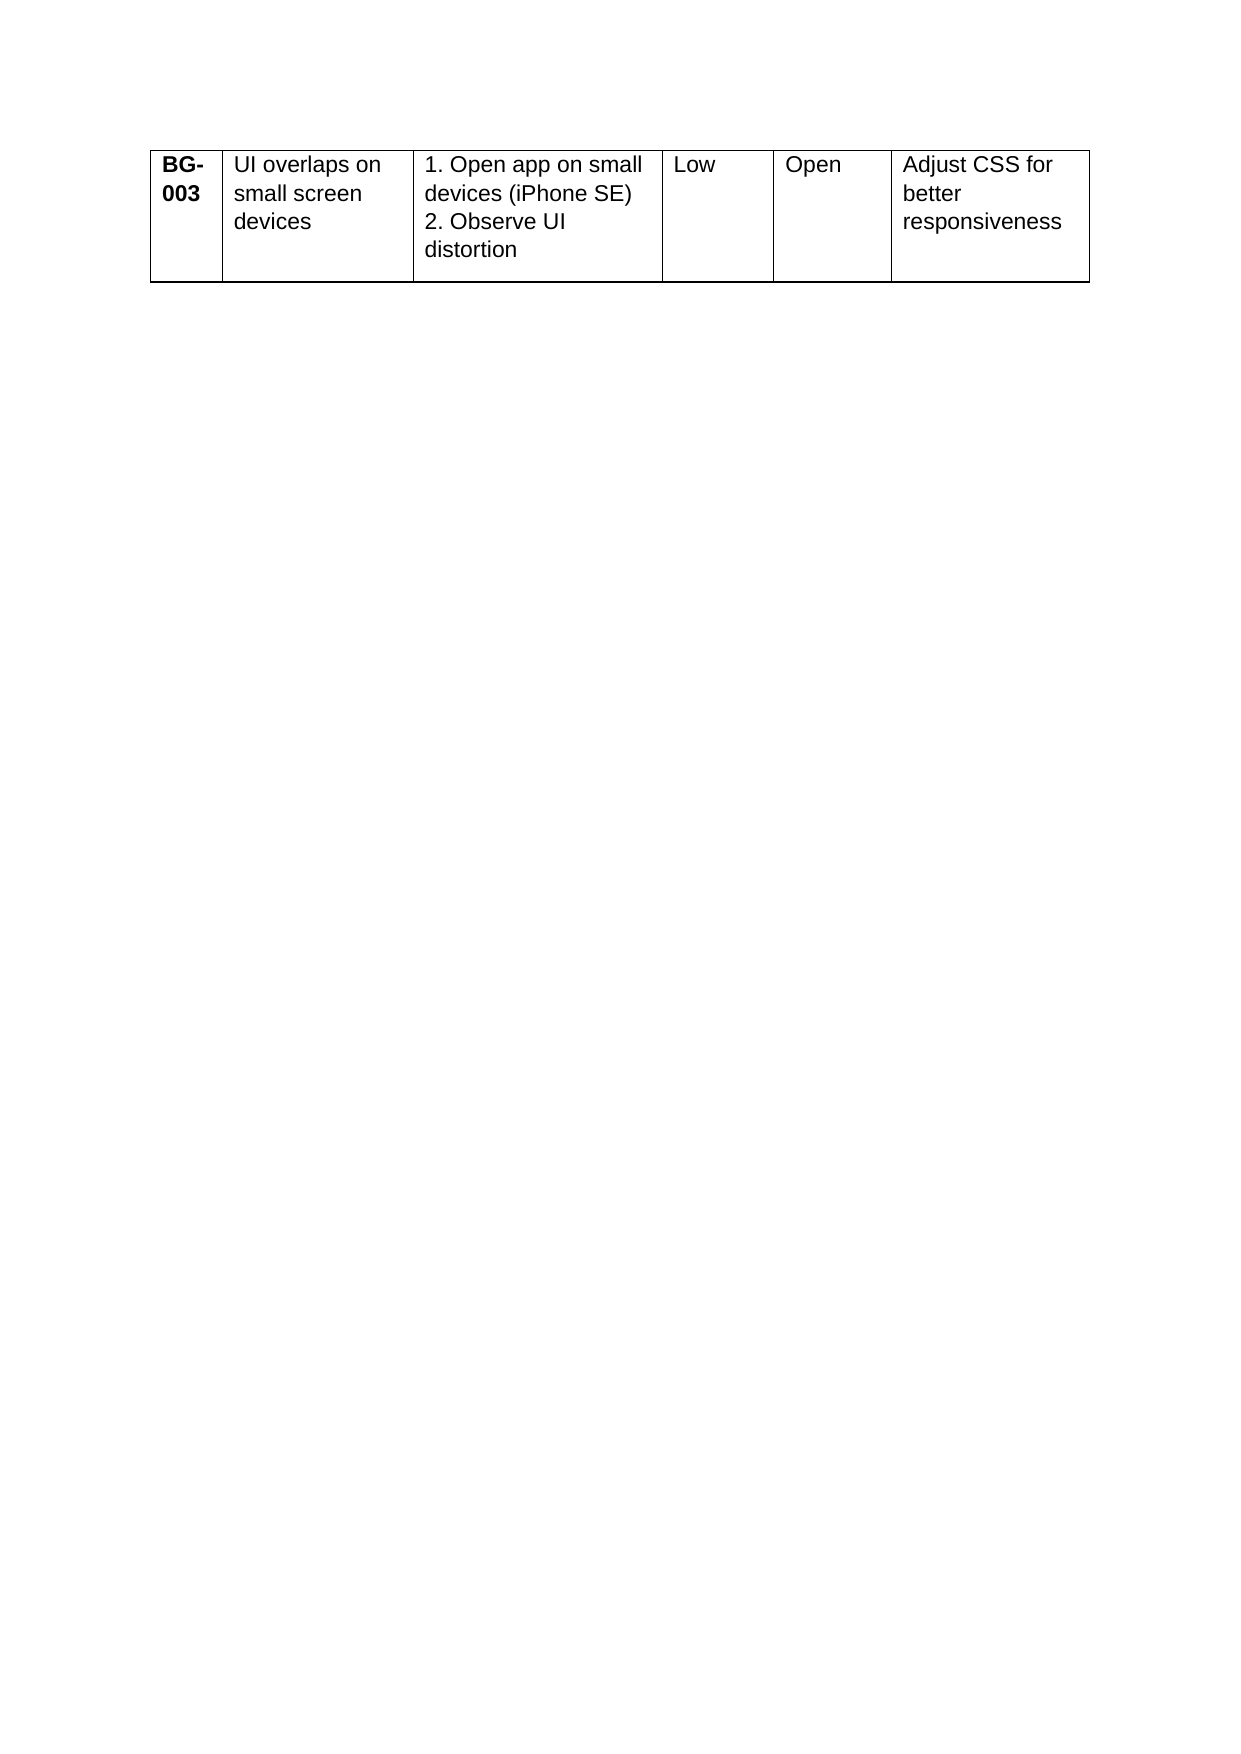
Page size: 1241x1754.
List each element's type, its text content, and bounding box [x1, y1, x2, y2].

table_cell Low [663, 151, 773, 281]
table_cell UI overlaps on small screen devices [223, 151, 413, 281]
table_cell BG-003 [151, 151, 222, 281]
table_cell Adjust CSS for better responsiveness [892, 151, 1089, 281]
table_cell Open [774, 151, 891, 281]
table_cell 1. Open app on small devices (iPhone SE) 2. Observe UI distortion [414, 151, 662, 281]
